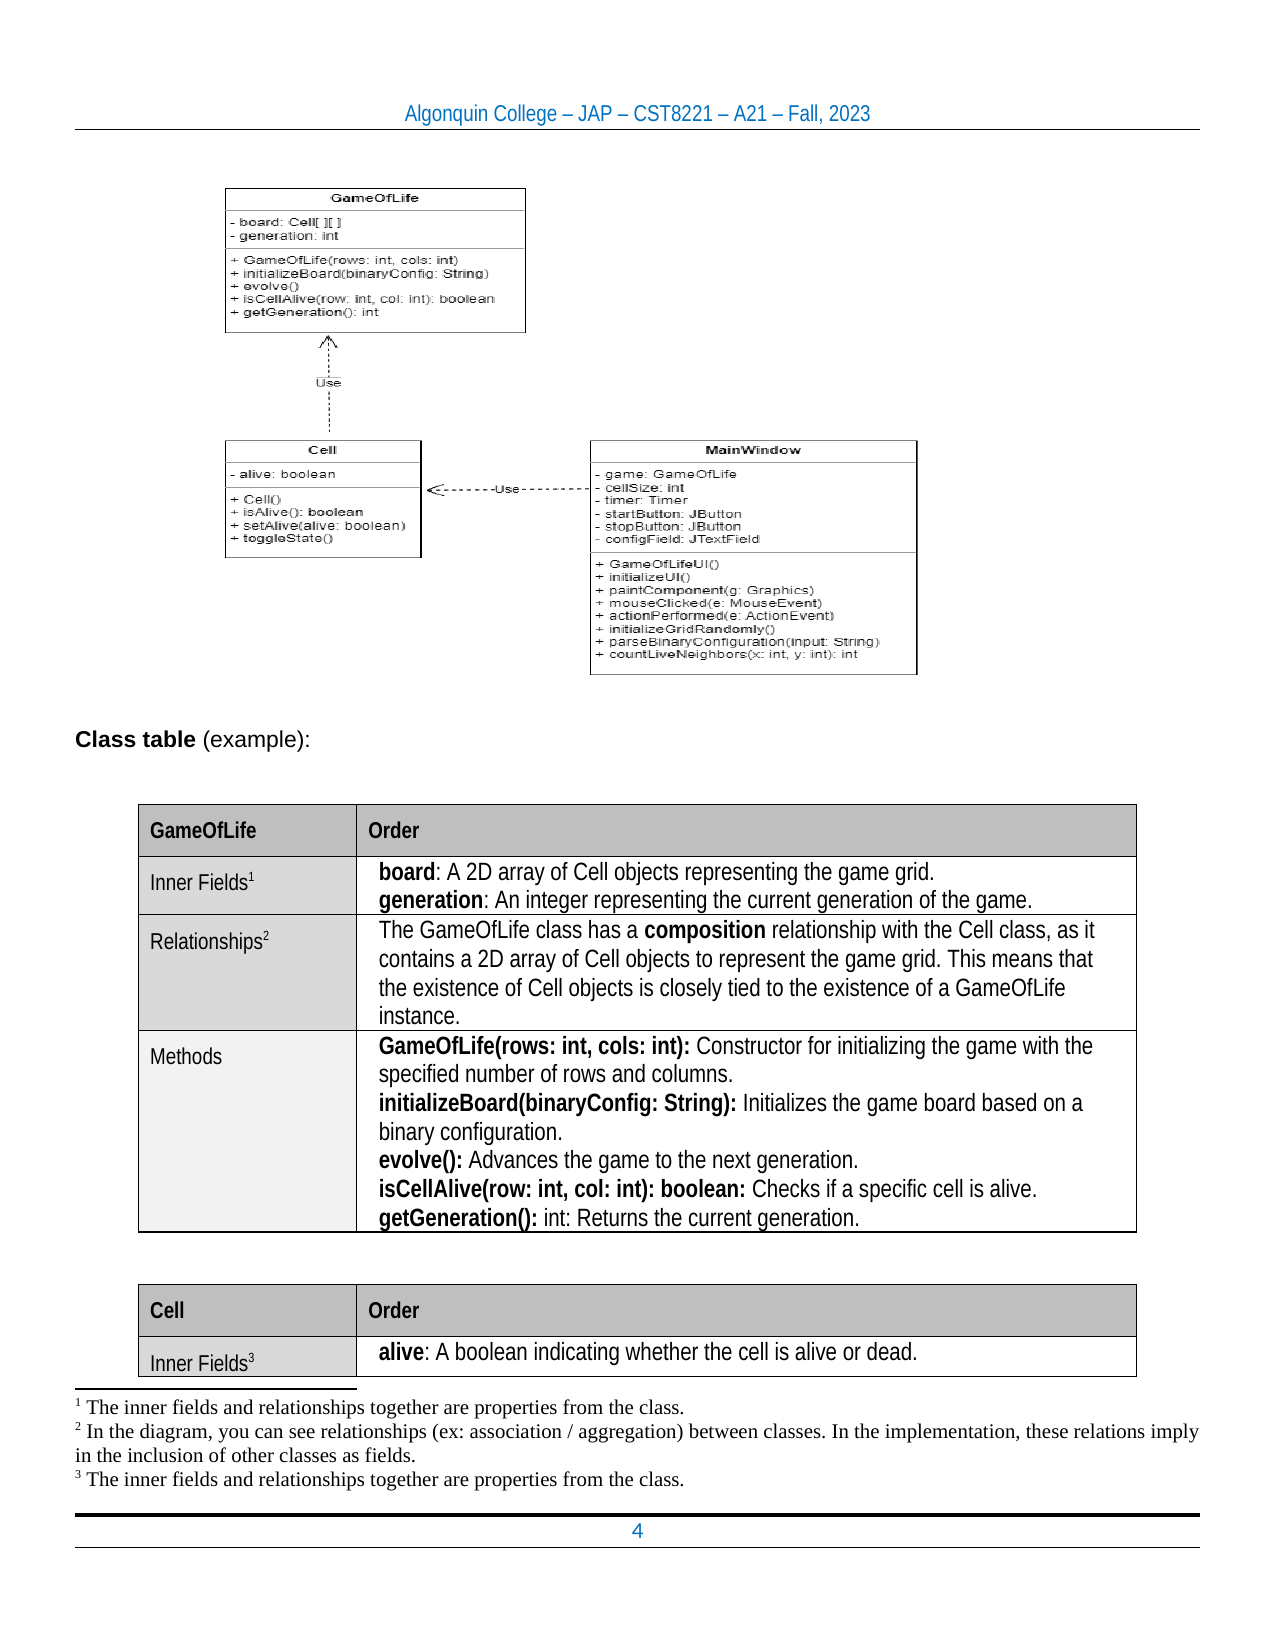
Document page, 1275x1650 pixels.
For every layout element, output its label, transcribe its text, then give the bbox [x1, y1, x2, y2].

table_cell Inner Fields [139, 1337, 356, 1376]
table_cell Methods [139, 1031, 356, 1231]
table_cell board: A 2D array of Cell objects representing the game grid. generation: An integer representing the current generation of the game. [357, 857, 1136, 914]
text Class table (example): [75, 726, 1200, 752]
table_header Order [357, 1285, 1136, 1336]
table_cell GameOfLife(rows: int, cols: int): Constructor for initializing the game with the specified number of rows and columns. initializeBoard(binaryConfig: String): Initializes the game board based on a binary configuration. evolve(): Advances the game to the next generation. isCellAlive(row: int, col: int): boolean: Checks if a specific cell is alive. getGeneration(): int: Returns the current generation. [357, 1031, 1136, 1231]
table_cell Inner Fields [139, 857, 356, 914]
table_cell Relationships [139, 915, 356, 1030]
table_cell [357, 1337, 1136, 1376]
table_header GameOfLife [139, 805, 356, 856]
table_header Order [357, 805, 1136, 856]
table_header Cell [139, 1285, 356, 1336]
picture [225, 188, 918, 675]
table_cell The GameOfLife class has a composition relationship with the Cell class, as it contains a 2D array of Cell objects to represent the game grid. This means that the existence of Cell objects is closely tied to the existence of a GameOfLife instance. [357, 915, 1136, 1030]
